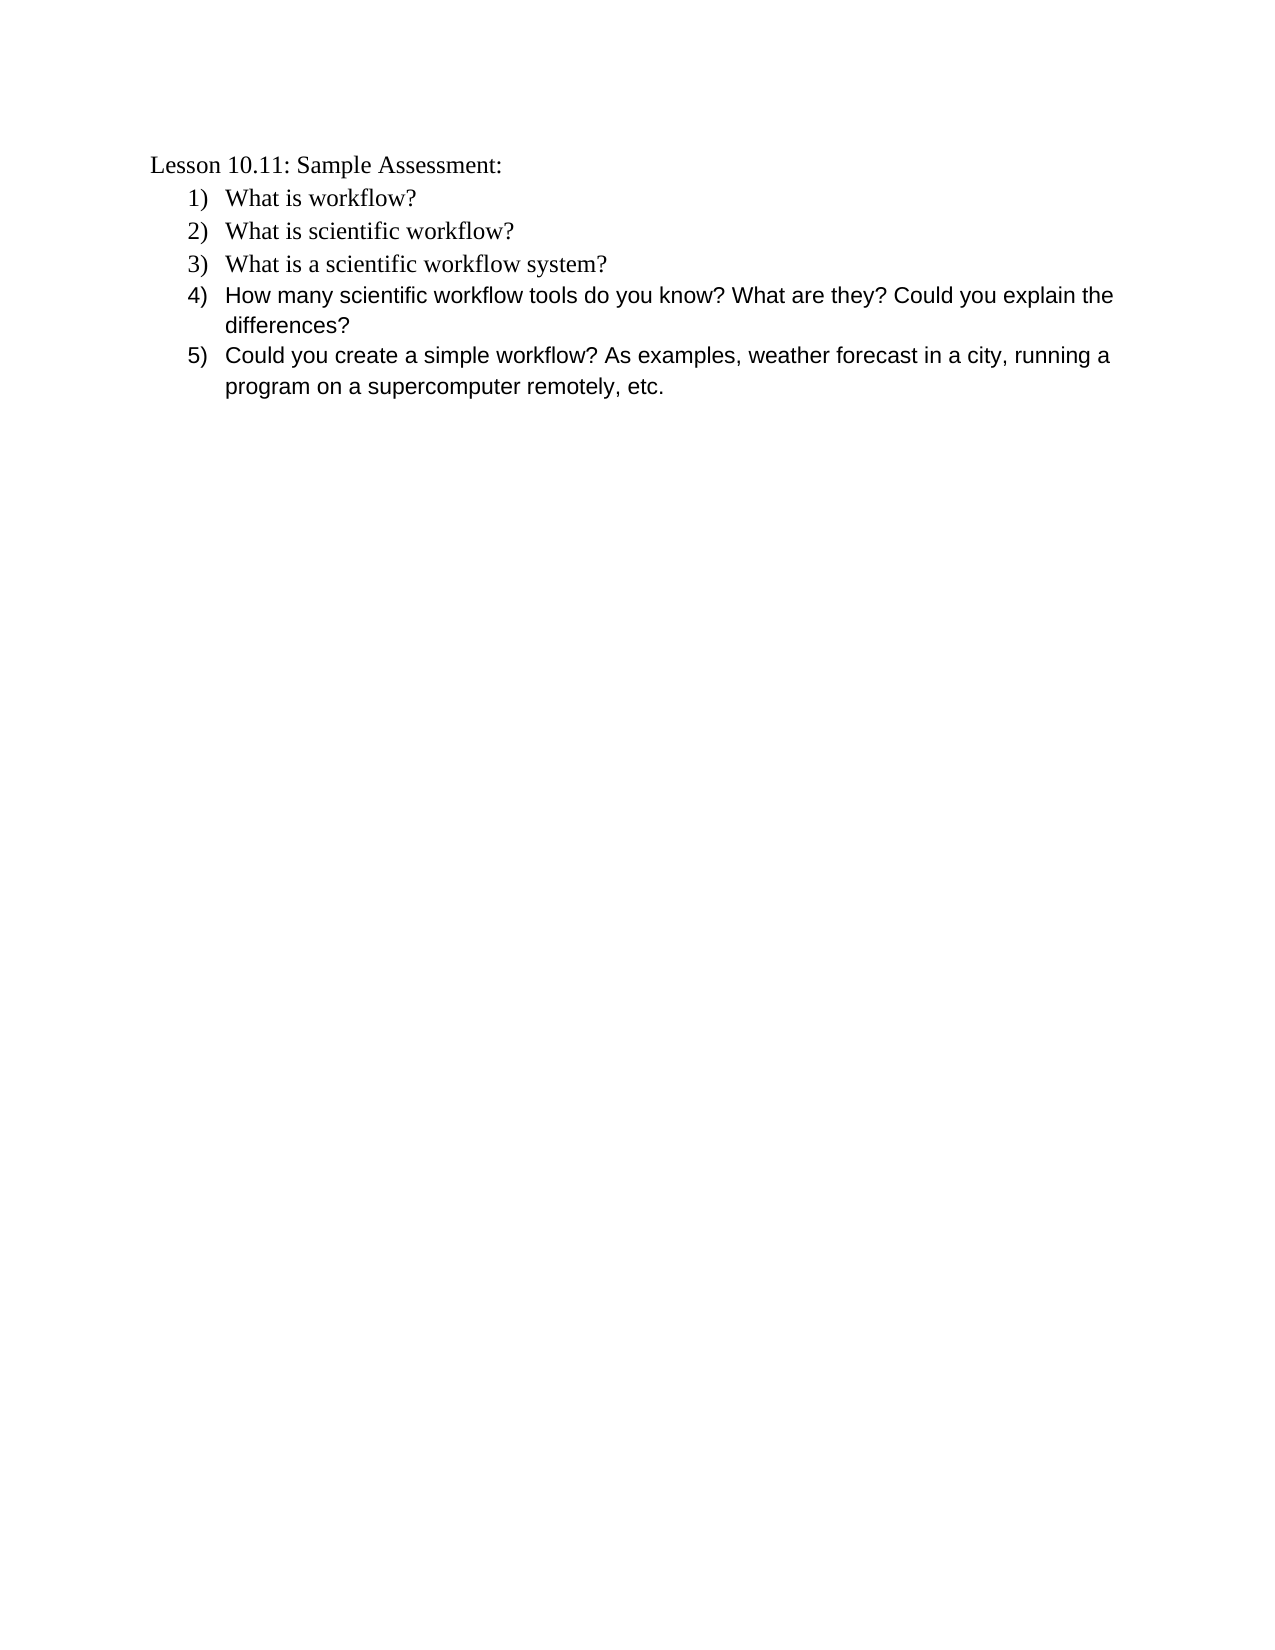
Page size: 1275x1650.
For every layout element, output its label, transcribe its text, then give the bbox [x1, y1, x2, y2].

list What is workflow? [187, 183, 1125, 212]
list What is a scientific workflow system? [187, 249, 1125, 278]
list What is scientific workflow? [187, 216, 1125, 245]
text Lesson 10.11: Sample Assessment: [150, 150, 1125, 179]
list How many scientific workflow tools do you know? What are they? Could you explain the differences? [187, 282, 1125, 339]
list Could you create a simple workflow? As examples, weather forecast in a city, running a program on a supercomputer remotely, etc. [187, 342, 1125, 399]
